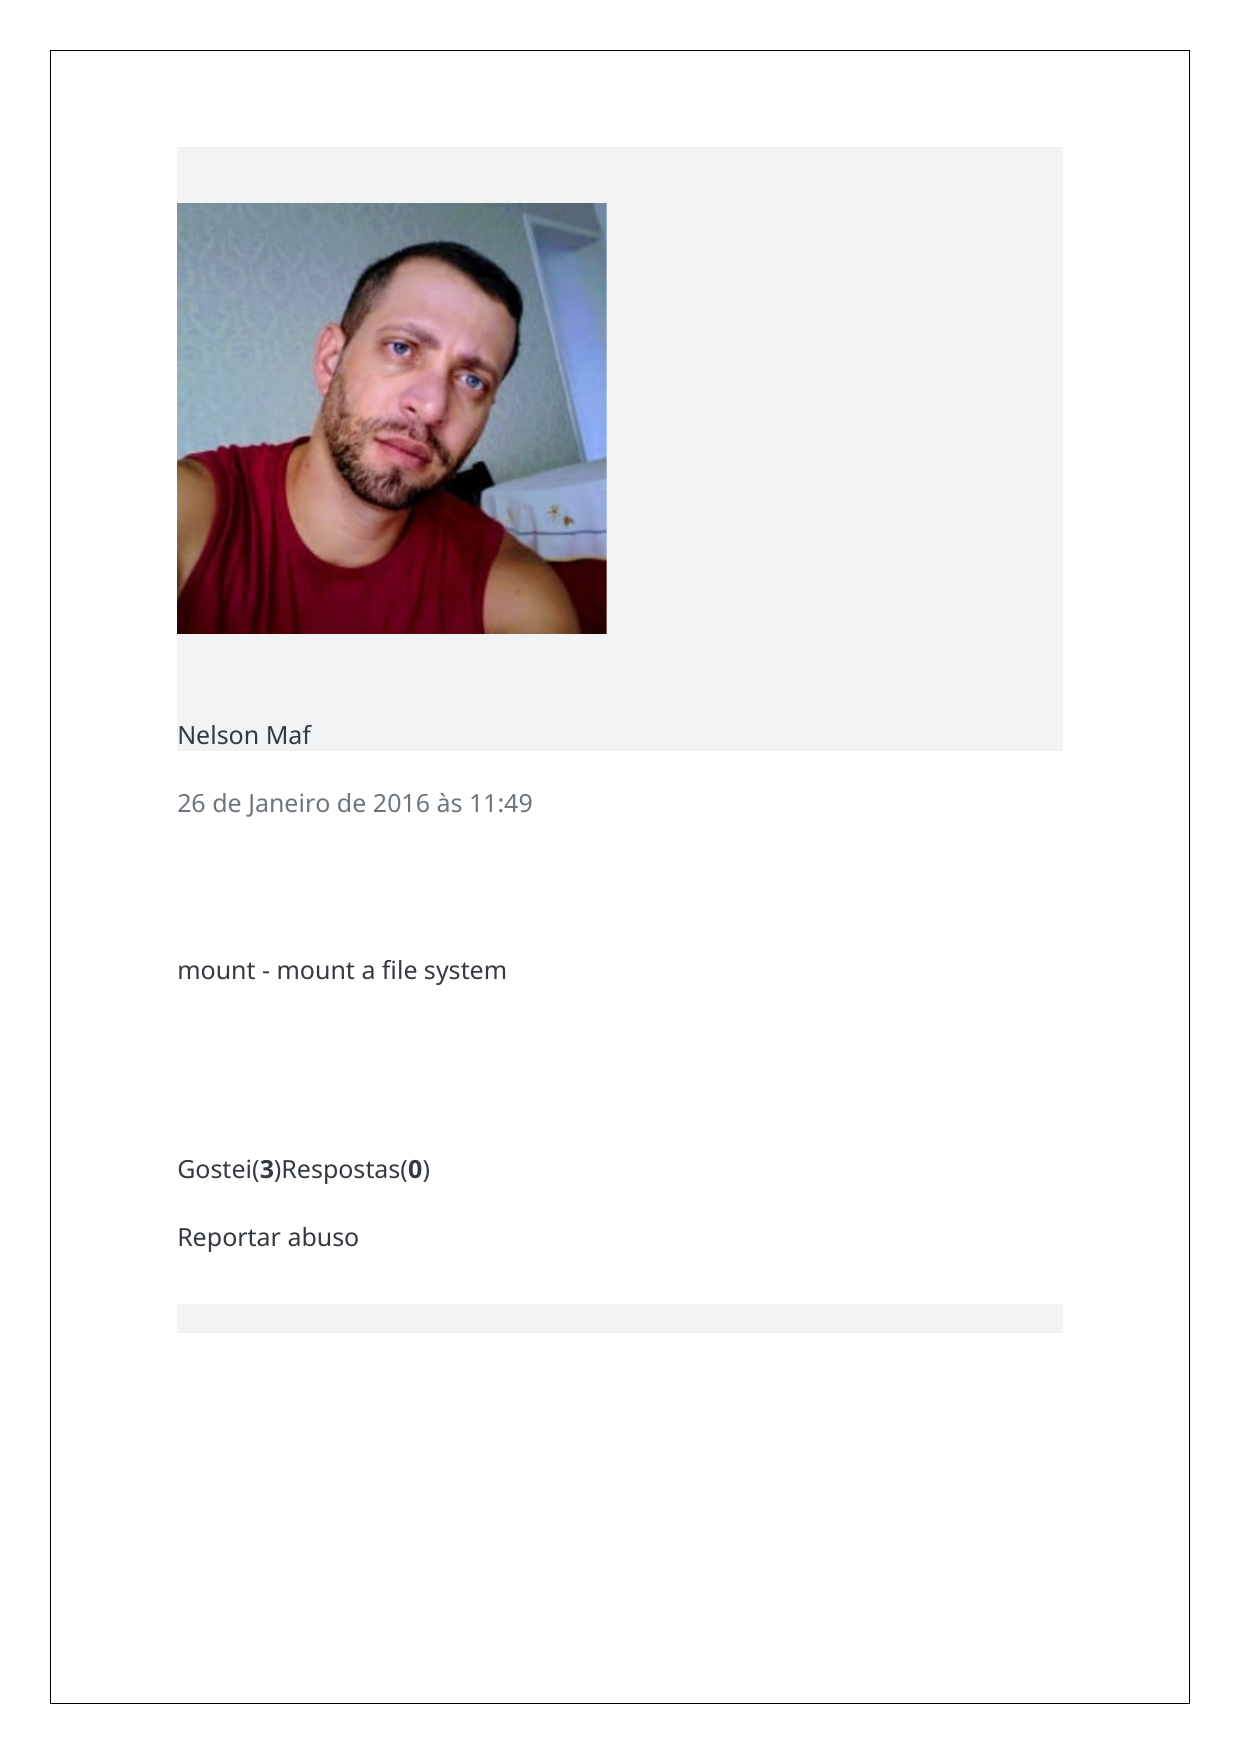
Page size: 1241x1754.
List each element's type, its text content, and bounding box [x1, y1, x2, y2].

picture [177, 203, 607, 634]
text Reportar abuso [177, 1220, 1063, 1254]
text Gostei(3)Respostas(0) [177, 1152, 1063, 1186]
text mount - mount a file system [177, 953, 1063, 987]
text 26 de Janeiro de 2016 às 11:49 [177, 785, 1063, 819]
text Nelson Maf [177, 717, 1063, 751]
